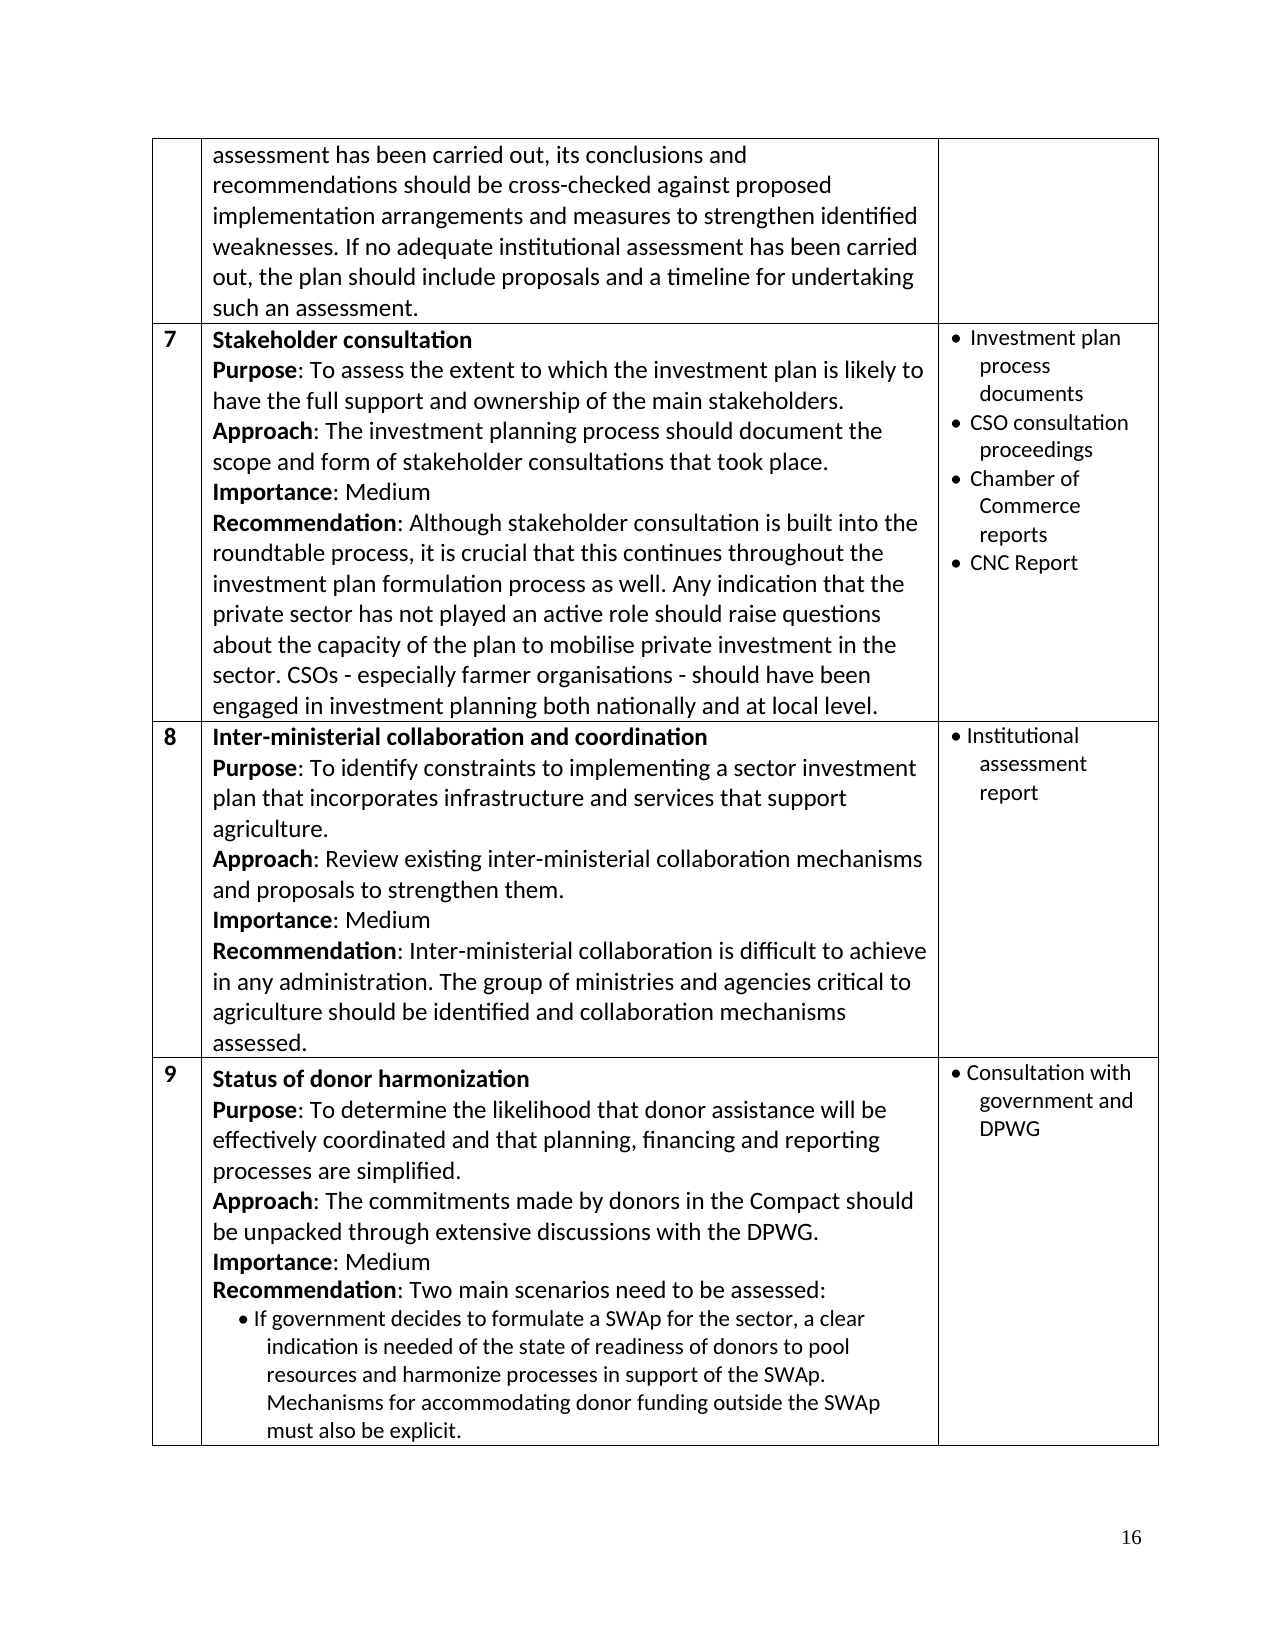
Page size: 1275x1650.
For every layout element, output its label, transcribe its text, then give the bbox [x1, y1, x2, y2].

table_cell Stakeholder consultation Purpose: To assess the extent to which the investment plan is likely to have the full support and ownership of the main stakeholders. Approach: The investment planning process should document the scope and form of stakeholder consultations that took place. Importance: Medium Recommendation: Although stakeholder consultation is built into the roundtable process, it is crucial that this continues throughout the investment plan formulation process as well. Any indication that the private sector has not played an active role should raise questions about the capacity of the plan to mobilise private investment in the sector. CSOs - especially farmer organisations - should have been engaged in investment planning both nationally and at local level. [202, 324, 938, 721]
table_cell Inter-ministerial collaboration and coordination Purpose: To identify constraints to implementing a sector investment plan that incorporates infrastructure and services that support agriculture. Approach: Review existing inter-ministerial collaboration mechanisms and proposals to strengthen them. Importance: Medium Recommendation: Inter-ministerial collaboration is difficult to achieve in any administration. The group of ministries and agencies critical to agriculture should be identified and collaboration mechanisms assessed. [202, 722, 938, 1057]
table_cell Investment plan process documents CSO consultation proceedings Chamber of Commerce reports CNC Report [939, 324, 1158, 721]
table_header [939, 139, 1158, 322]
table_cell 9 [153, 1058, 201, 1444]
table_cell • Institutional assessment report [939, 722, 1158, 1057]
table_cell 8 [153, 722, 201, 1057]
table_header assessment has been carried out, its conclusions and recommendations should be cross-checked against proposed implementation arrangements and measures to strengthen identified weaknesses. If no adequate institutional assessment has been carried out, the plan should include proposals and a timeline for undertaking such an assessment. [202, 139, 938, 322]
table_cell 7 [153, 324, 201, 721]
table_header [153, 139, 201, 322]
table_cell Status of donor harmonization Purpose: To determine the likelihood that donor assistance will be effectively coordinated and that planning, financing and reporting processes are simplified. Approach: The commitments made by donors in the Compact should be unpacked through extensive discussions with the DPWG. Importance: Medium Recommendation: Two main scenarios need to be assessed: • If government decides to formulate a SWAp for the sector, a clear indication is needed of the state of readiness of donors to pool resources and harmonize processes in support of the SWAp. Mechanisms for accommodating donor funding outside the SWAp must also be explicit. [202, 1058, 938, 1444]
table_cell • Consultation with government and DPWG [939, 1058, 1158, 1444]
